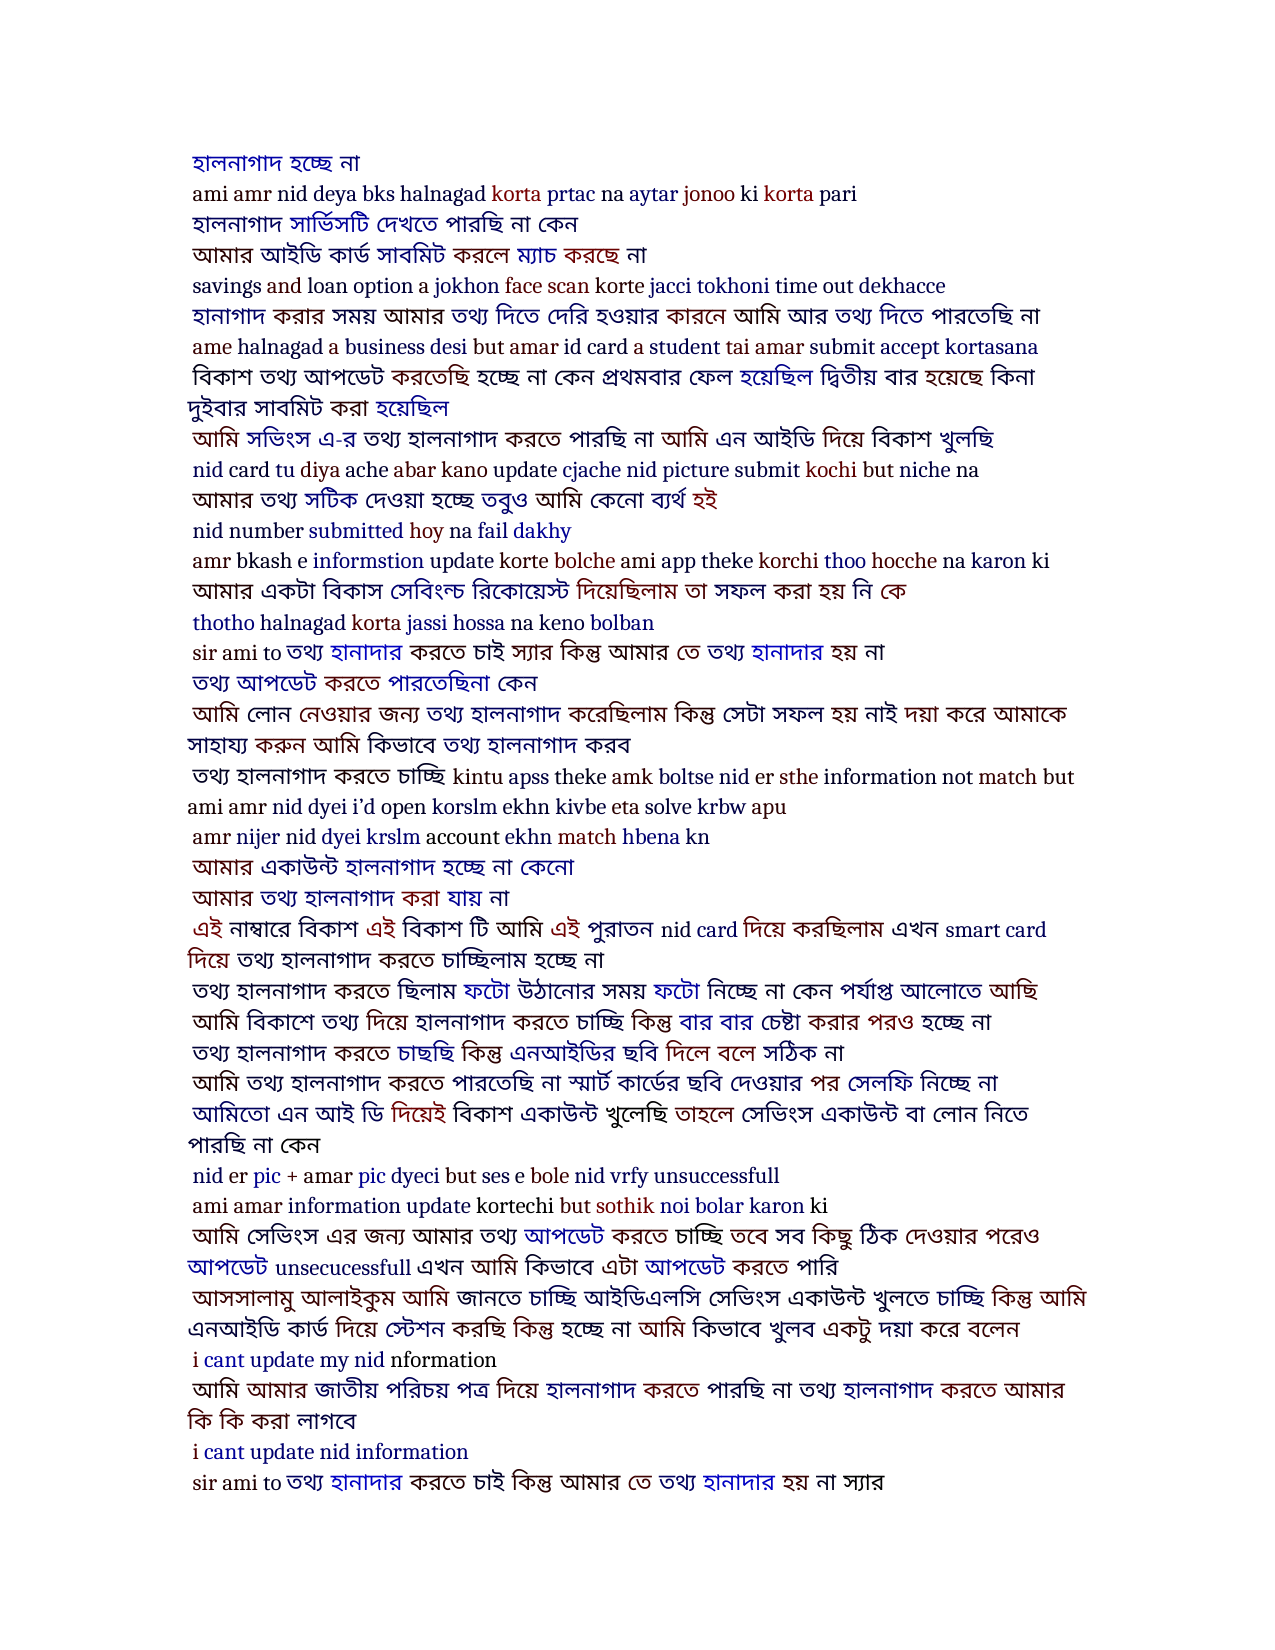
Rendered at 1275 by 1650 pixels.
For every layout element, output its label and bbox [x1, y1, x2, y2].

text [187, 150, 1087, 1496]
